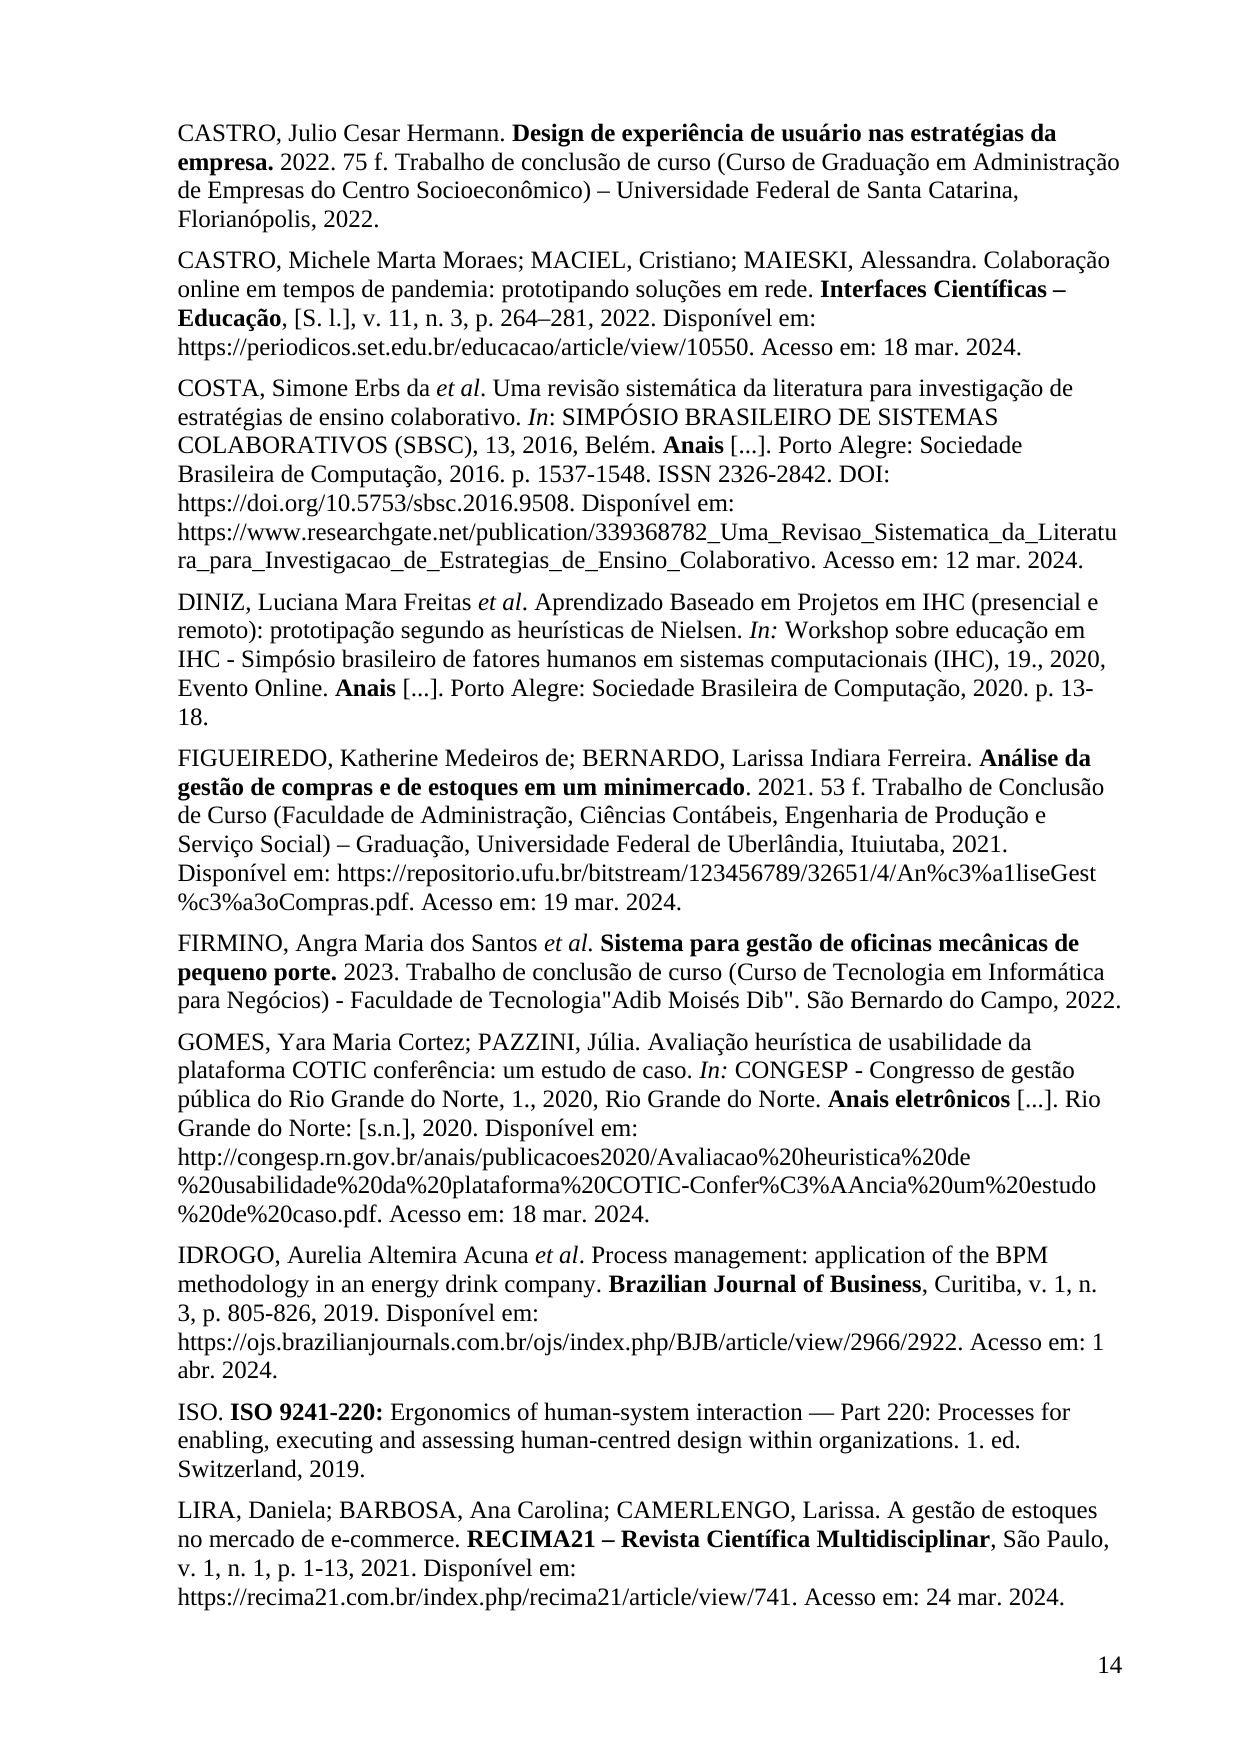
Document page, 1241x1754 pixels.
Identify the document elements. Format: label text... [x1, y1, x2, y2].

text CASTRO, Michele Marta Moraes; MACIEL, Cristiano; MAIESKI, Alessandra. Colaboração online em tempos de pandemia: prototipando soluções em rede. Interfaces Científicas – Educação, [S. l.], v. 11, n. 3, p. 264–281, 2022. Disponível em: https://periodicos.set.edu.br/educacao/article/view/10550. Acesso em: 18 mar. 2024. [177, 246, 1122, 361]
text IDROGO, Aurelia Altemira Acuna et al. Process management: application of the BPM methodology in an energy drink company. Brazilian Journal of Business, Curitiba, v. 1, n. 3, p. 805-826, 2019. Disponível em: https://ojs.brazilianjournals.com.br/ojs/index.php/BJB/article/view/2966/2922. Acesso em: 1 abr. 2024. [177, 1241, 1122, 1384]
text DINIZ, Luciana Mara Freitas et al. Aprendizado Baseado em Projetos em IHC (presencial e remoto): prototipação segundo as heurísticas de Nielsen. In: Workshop sobre educação em IHC - Simpósio brasileiro de fatores humanos em sistemas computacionais (IHC), 19., 2020, Evento Online. Anais [...]. Porto Alegre: Sociedade Brasileira de Computação, 2020. p. 13-18. [177, 587, 1122, 731]
text ISO. ISO 9241-220: Ergonomics of human-system interaction — Part 220: Processes for enabling, executing and assessing human-centred design within organizations. 1. ed. Switzerland, 2019. [177, 1397, 1122, 1483]
text COSTA, Simone Erbs da et al. Uma revisão sistemática da literatura para investigação de estratégias de ensino colaborativo. In: SIMPÓSIO BRASILEIRO DE SISTEMAS COLABORATIVOS (SBSC), 13, 2016, Belém. Anais [...]. Porto Alegre: Sociedade Brasileira de Computação, 2016. p. 1537-1548. ISSN 2326-2842. DOI: https://doi.org/10.5753/sbsc.2016.9508. Disponível em: https://www.researchgate.net/publication/339368782_Uma_Revisao_Sistematica_da_Literatura_para_Investigacao_de_Estrategias_de_Ensino_Colaborativo. Acesso em: 12 mar. 2024. [177, 373, 1122, 574]
text FIGUEIREDO, Katherine Medeiros de; BERNARDO, Larissa Indiara Ferreira. Análise da gestão de compras e de estoques em um minimercado. 2021. 53 f. Trabalho de Conclusão de Curso (Faculdade de Administração, Ciências Contábeis, Engenharia de Produção e Serviço Social) – Graduação, Universidade Federal de Uberlândia, Ituiutaba, 2021. Disponível em: https://repositorio.ufu.br/bitstream/123456789/32651/4/An%c3%a1liseGest%c3%a3oCompras.pdf. Acesso em: 19 mar. 2024. [177, 743, 1122, 916]
text LIRA, Daniela; BARBOSA, Ana Carolina; CAMERLENGO, Larissa. A gestão de estoques no mercado de e-commerce. RECIMA21 – Revista Científica Multidisciplinar, São Paulo, v. 1, n. 1, p. 1-13, 2021. Disponível em: https://recima21.com.br/index.php/recima21/article/view/741. Acesso em: 24 mar. 2024. [177, 1496, 1122, 1611]
text FIRMINO, Angra Maria dos Santos et al. Sistema para gestão de oficinas mecânicas de pequeno porte. 2023. Trabalho de conclusão de curso (Curso de Tecnologia em Informática para Negócios) - Faculdade de Tecnologia"Adib Moisés Dib". São Bernardo do Campo, 2022. [177, 928, 1122, 1014]
text CASTRO, Julio Cesar Hermann. Design de experiência de usuário nas estratégias da empresa. 2022. 75 f. Trabalho de conclusão de curso (Curso de Graduação em Administração de Empresas do Centro Socioeconômico) – Universidade Federal de Santa Catarina, Florianópolis, 2022. [177, 118, 1122, 233]
text GOMES, Yara Maria Cortez; PAZZINI, Júlia. Avaliação heurística de usabilidade da plataforma COTIC conferência: um estudo de caso. In: CONGESP - Congresso de gestão pública do Rio Grande do Norte, 1., 2020, Rio Grande do Norte. Anais eletrônicos [...]. Rio Grande do Norte: [s.n.], 2020. Disponível em: http://congesp.rn.gov.br/anais/publicacoes2020/Avaliacao%20heuristica%20de%20usabilidade%20da%20plataforma%20COTIC-Confer%C3%AAncia%20um%20estudo%20de%20caso.pdf. Acesso em: 18 mar. 2024. [177, 1027, 1122, 1228]
